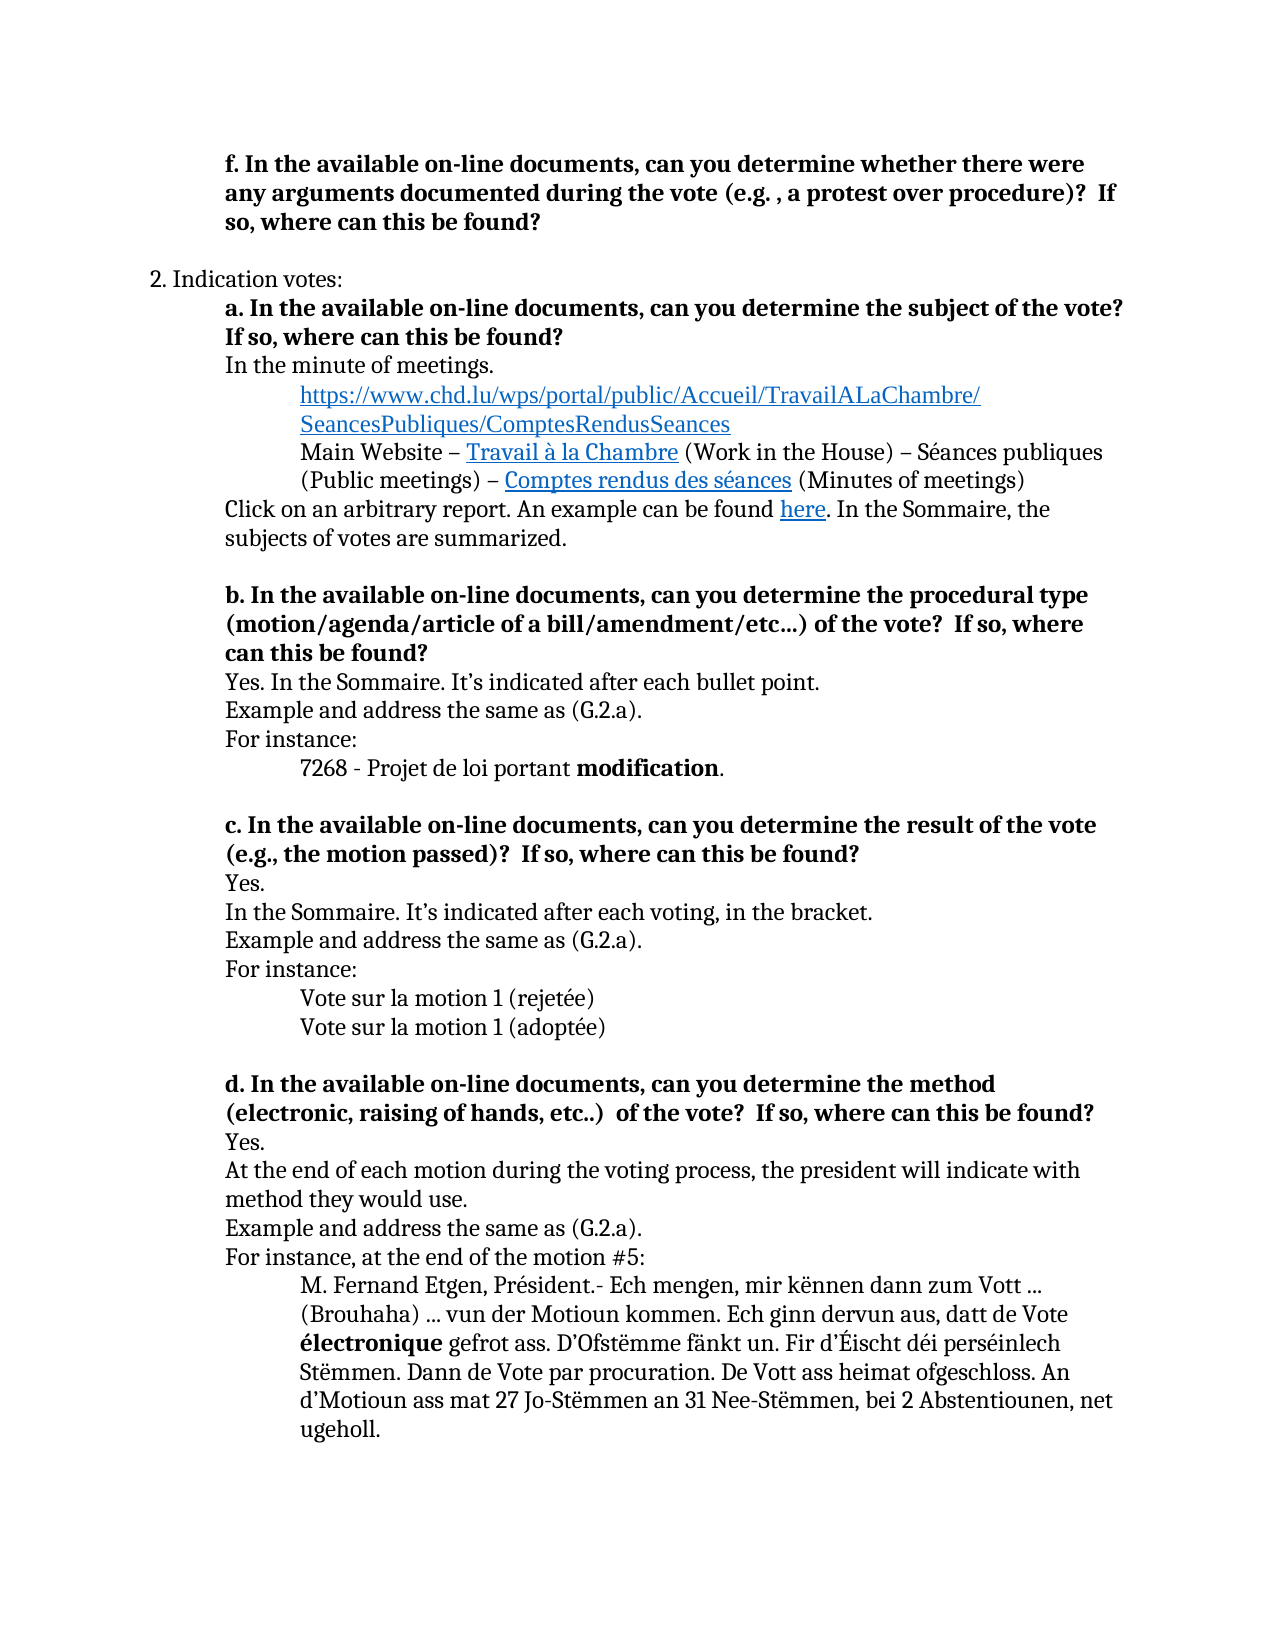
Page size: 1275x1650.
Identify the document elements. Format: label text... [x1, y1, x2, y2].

text For instance: [225, 955, 1125, 984]
text f. In the available on-line documents, can you determine whether there were any arguments documented during the vote (e.g. , a protest over procedure)? If so, where can this be found? [225, 150, 1125, 236]
text https://www.chd.lu/wps/portal/public/Accueil/TravailALaChambre/SeancesPubliques/ComptesRendusSeances [300, 380, 1125, 437]
text 2. Indication votes: [150, 265, 1125, 294]
text At the end of each motion during the voting process, the president will indicate with method they would use. [225, 1156, 1125, 1214]
text Example and address the same as (G.2.a). [225, 926, 1125, 955]
text In the Sommaire. It’s indicated after each voting, in the bracket. [225, 897, 1125, 926]
text Yes. [225, 1127, 1125, 1156]
text Example and address the same as (G.2.a). [225, 1214, 1125, 1242]
text Yes. [225, 869, 1125, 897]
text Vote sur la motion 1 (rejetée) [225, 984, 1125, 1012]
text Main Website – Travail à la Chambre (Work in the House) – Séances publiques (Public meetings) – Comptes rendus des séances (Minutes of meetings) [300, 437, 1125, 495]
text In the minute of meetings. [225, 351, 1125, 380]
text b. In the available on-line documents, can you determine the procedural type (motion/agenda/article of a bill/amendment/etc…) of the vote? If so, where can this be found? [225, 581, 1125, 667]
text Example and address the same as (G.2.a). [225, 696, 1125, 725]
text Yes. In the Sommaire. It’s indicated after each bullet point. [225, 667, 1125, 696]
text d. In the available on-line documents, can you determine the method (electronic, raising of hands, etc..) of the vote? If so, where can this be found? [225, 1070, 1125, 1127]
text a. In the available on-line documents, can you determine the subject of the vote? If so, where can this be found? [225, 294, 1125, 351]
text For instance, at the end of the motion #5: [225, 1242, 1125, 1271]
text 7268 - Projet de loi portant modification. [225, 754, 1125, 782]
text c. In the available on-line documents, can you determine the result of the vote (e.g., the motion passed)? If so, where can this be found? [225, 811, 1125, 869]
text Click on an arbitrary report. An example can be found here. In the Sommaire, the subjects of votes are summarized. [225, 495, 1125, 552]
text For instance: [225, 725, 1125, 754]
text Vote sur la motion 1 (adoptée) [225, 1012, 1125, 1041]
